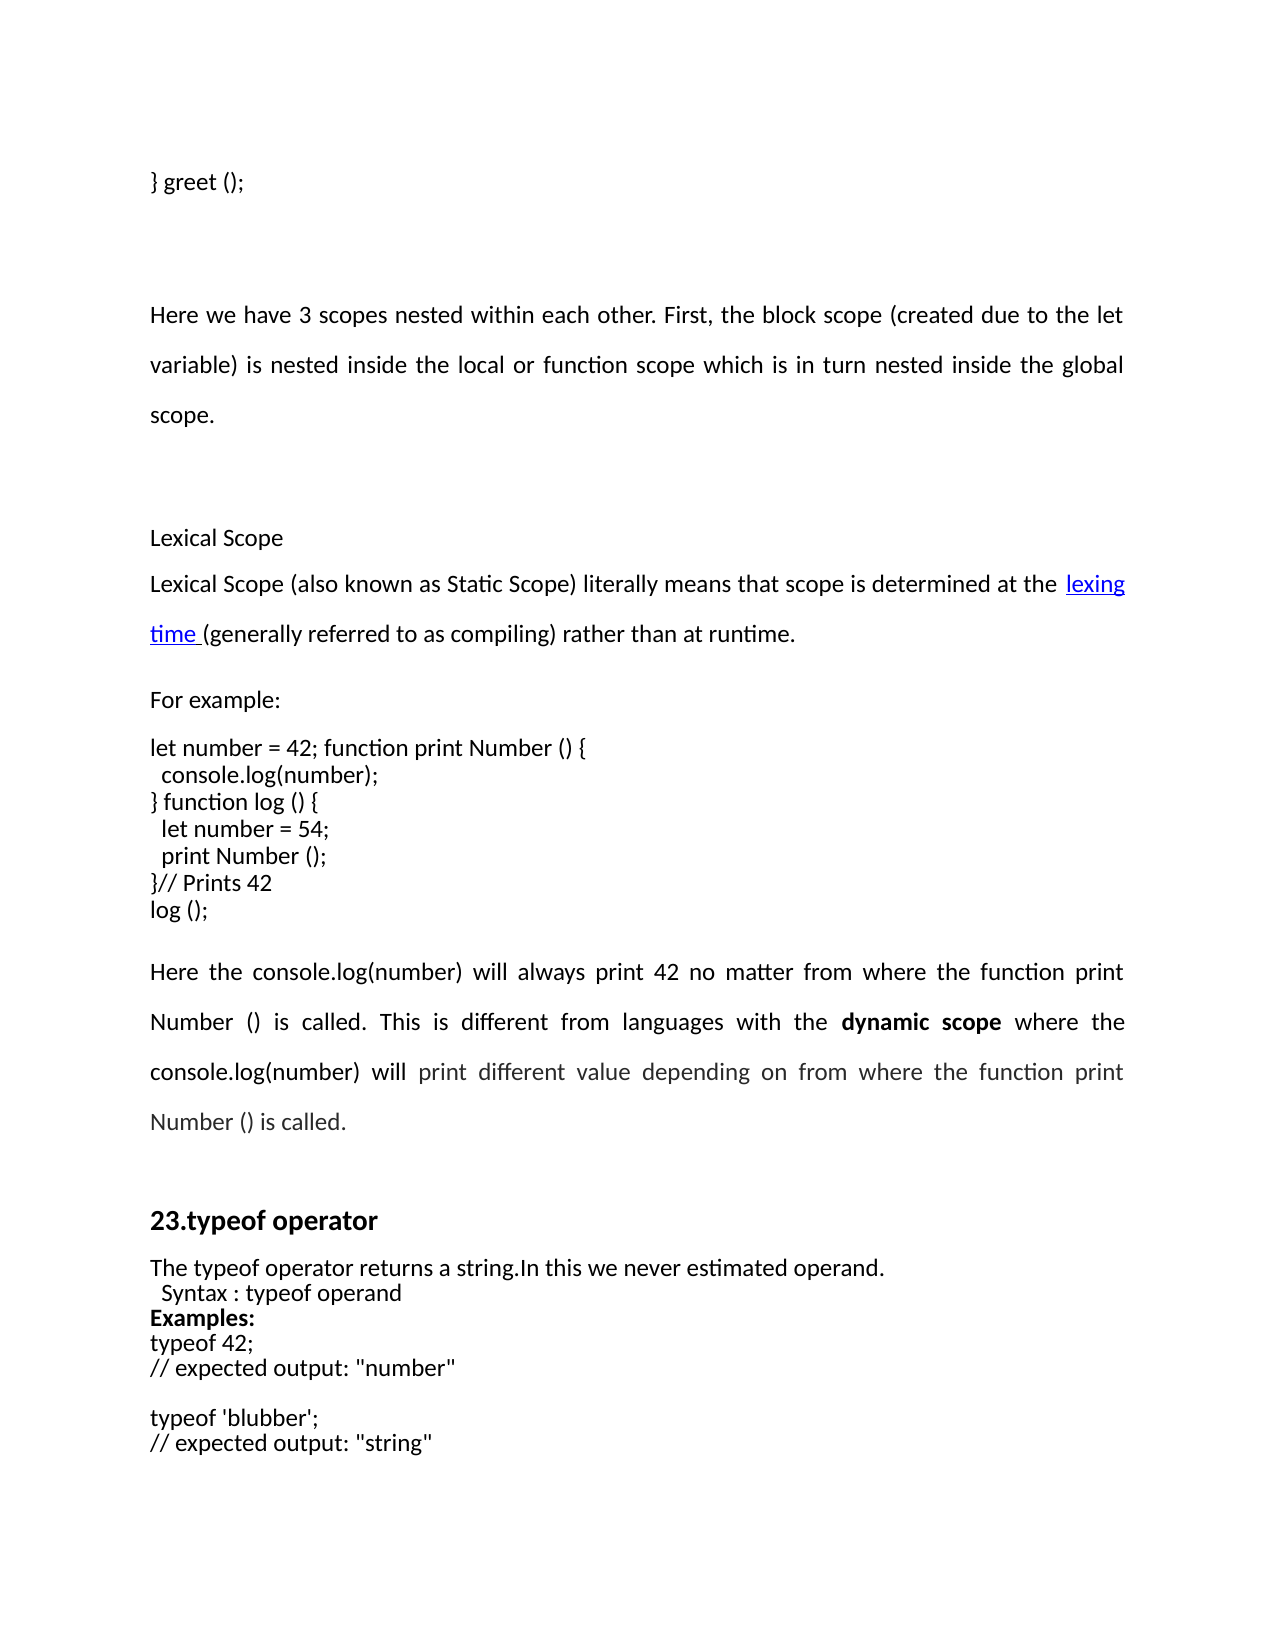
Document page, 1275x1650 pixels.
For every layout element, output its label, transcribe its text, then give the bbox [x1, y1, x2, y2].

text Lexical Scope [150, 525, 1125, 552]
text Here we have 3 scopes nested within each other. First, the block scope (created due to the let variable) is nested inside the local or function scope which is in turn nested inside the global scope. [150, 283, 1125, 433]
text For example: [150, 669, 1125, 719]
text Lexical Scope (also known as Static Scope) literally means that scope is determined at the lexing time (generally referred to as compiling) rather than at runtime. [150, 552, 1125, 652]
text Examples: [150, 1307, 1125, 1332]
text // expected output: "number" [150, 1357, 1125, 1382]
text Here the console.log(number) will always print 42 no matter from where the function print Number () is called. This is different from languages with the dynamic scope where the console.log(number) will print different value depending on from where the function print Number () is called. [150, 941, 1125, 1141]
text // expected output: "string" [150, 1432, 1125, 1457]
text typeof 'blubber'; [150, 1407, 1125, 1432]
text typeof 42; [150, 1332, 1125, 1357]
text Syntax : typeof operand [150, 1282, 1125, 1307]
text let number = 42; function print Number () { console.log(number); } function log () { let number = 54; print Number (); }// Prints 42 log (); [150, 735, 1125, 924]
text The typeof operator returns a string.In this we never estimated operand. [150, 1257, 1125, 1282]
text 23.typeof operator [150, 1207, 1125, 1236]
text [150, 150, 1125, 200]
